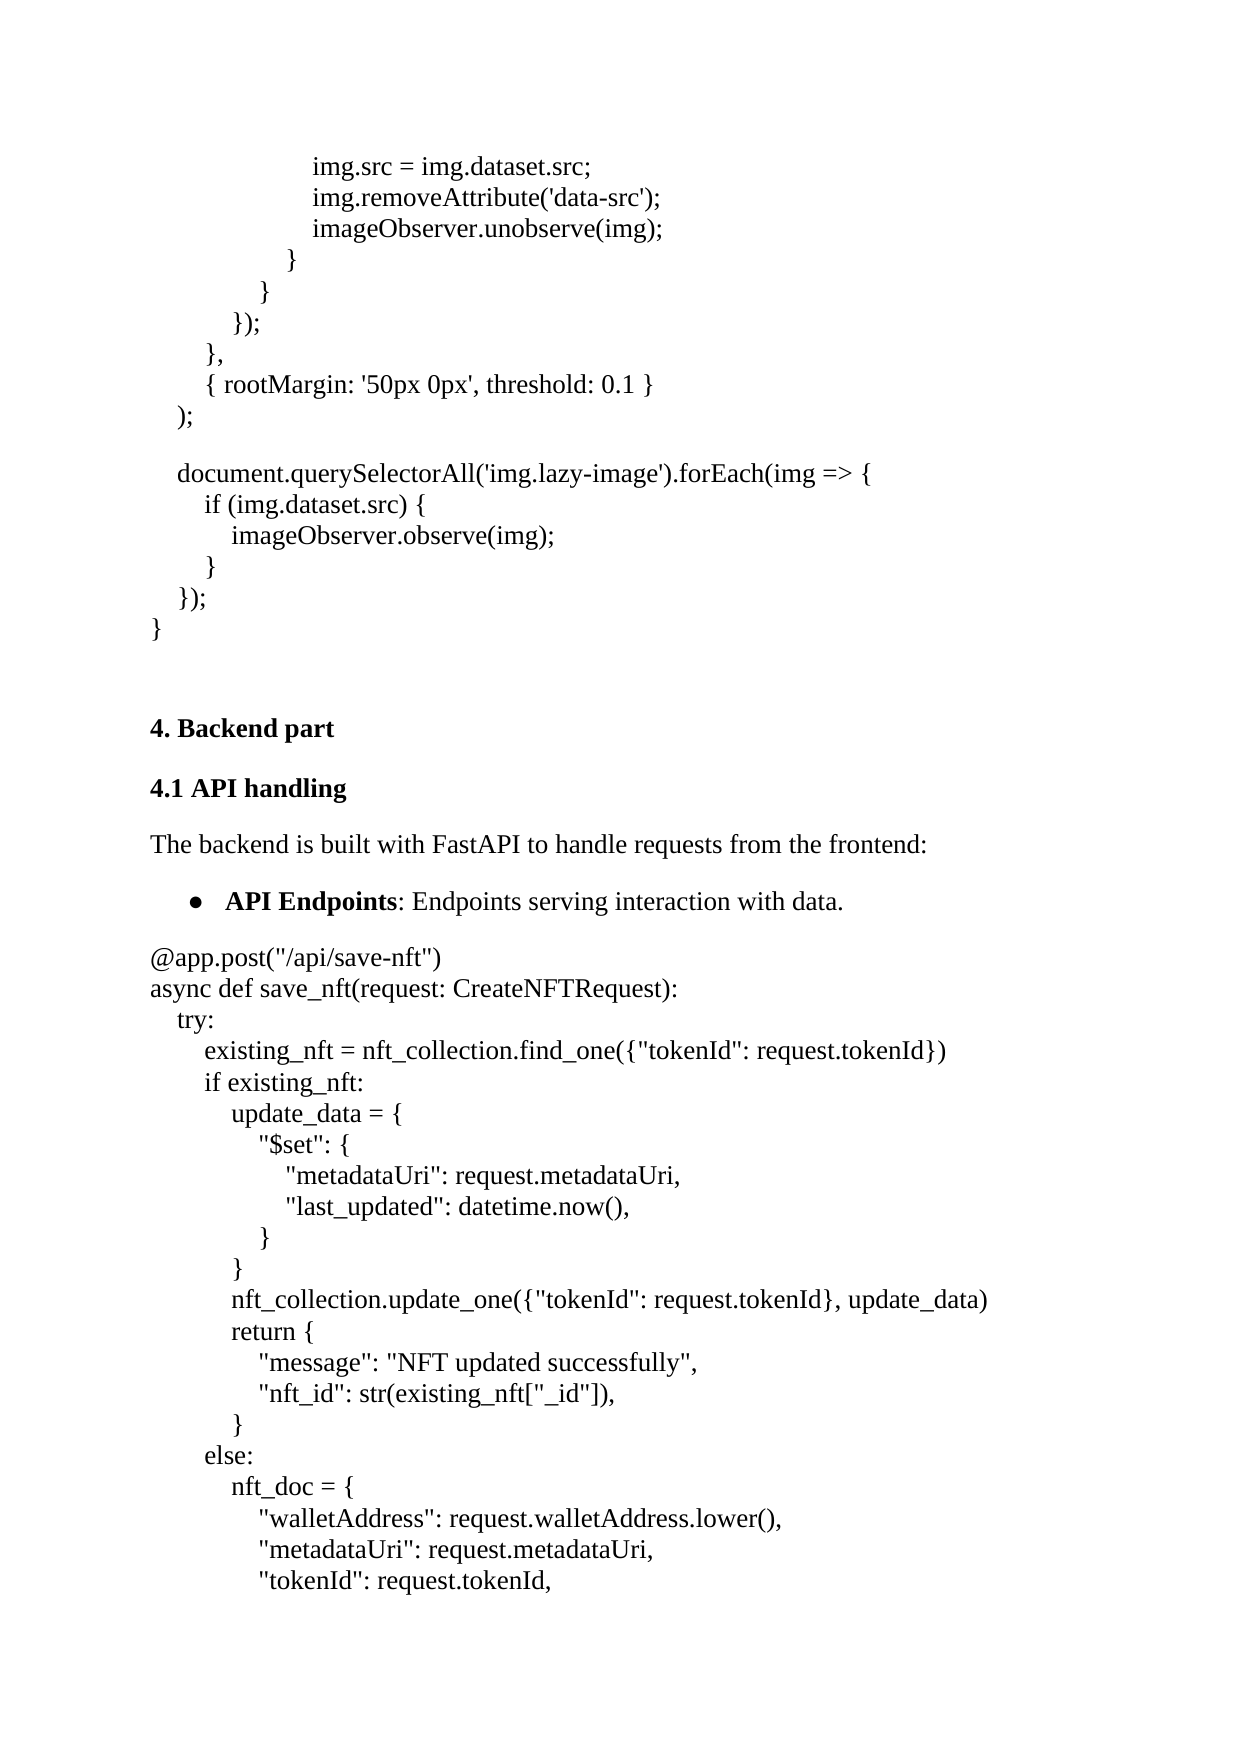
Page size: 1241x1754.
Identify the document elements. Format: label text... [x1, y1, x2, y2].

text } [150, 1221, 1090, 1252]
text } [150, 243, 1090, 274]
text The backend is built with FastAPI to handle requests from the frontend: [150, 829, 1090, 860]
text nft_collection.update_one({"tokenId": request.tokenId}, update_data) [150, 1284, 1090, 1315]
text else: [150, 1439, 1090, 1471]
text return { [150, 1315, 1090, 1346]
text if existing_nft: [150, 1066, 1090, 1097]
text existing_nft = nft_collection.find_one({"tokenId": request.tokenId}) [150, 1034, 1090, 1066]
text try: [150, 1003, 1090, 1034]
list API Endpoints: Endpoints serving interaction with data. [187, 885, 1090, 916]
text "metadataUri": request.metadataUri, [150, 1159, 1090, 1190]
text document.querySelectorAll('img.lazy-image').forEach(img => { [150, 457, 1090, 488]
text "$set": { [150, 1128, 1090, 1159]
text } [150, 550, 1090, 581]
text imageObserver.observe(img); [150, 519, 1090, 550]
text "tokenId": request.tokenId, [150, 1564, 1090, 1595]
text if (img.dataset.src) { [150, 488, 1090, 519]
text } [150, 1252, 1090, 1284]
text "message": "NFT updated successfully", [150, 1346, 1090, 1377]
text img.removeAttribute('data-src'); [150, 181, 1090, 212]
text ); [150, 399, 1090, 430]
text imageObserver.unobserve(img); [150, 212, 1090, 243]
text img.src = img.dataset.src; [150, 150, 1090, 181]
text } [150, 274, 1090, 306]
text }); [150, 306, 1090, 337]
text nft_doc = { [150, 1471, 1090, 1502]
text } [150, 612, 1090, 643]
subtitle 4. Backend part [150, 712, 1090, 743]
text }); [150, 581, 1090, 612]
text { rootMargin: '50px 0px', threshold: 0.1 } [150, 368, 1090, 399]
text } [150, 1408, 1090, 1439]
text update_data = { [150, 1097, 1090, 1128]
text @app.post("/api/save-nft") [150, 941, 1090, 972]
text "nft_id": str(existing_nft["_id"]), [150, 1377, 1090, 1408]
text async def save_nft(request: CreateNFTRequest): [150, 972, 1090, 1003]
text "walletAddress": request.walletAddress.lower(), [150, 1502, 1090, 1533]
text }, [150, 337, 1090, 368]
subtitle 4.1 API handling [150, 772, 1090, 804]
text "metadataUri": request.metadataUri, [150, 1533, 1090, 1564]
text "last_updated": datetime.now(), [150, 1190, 1090, 1221]
